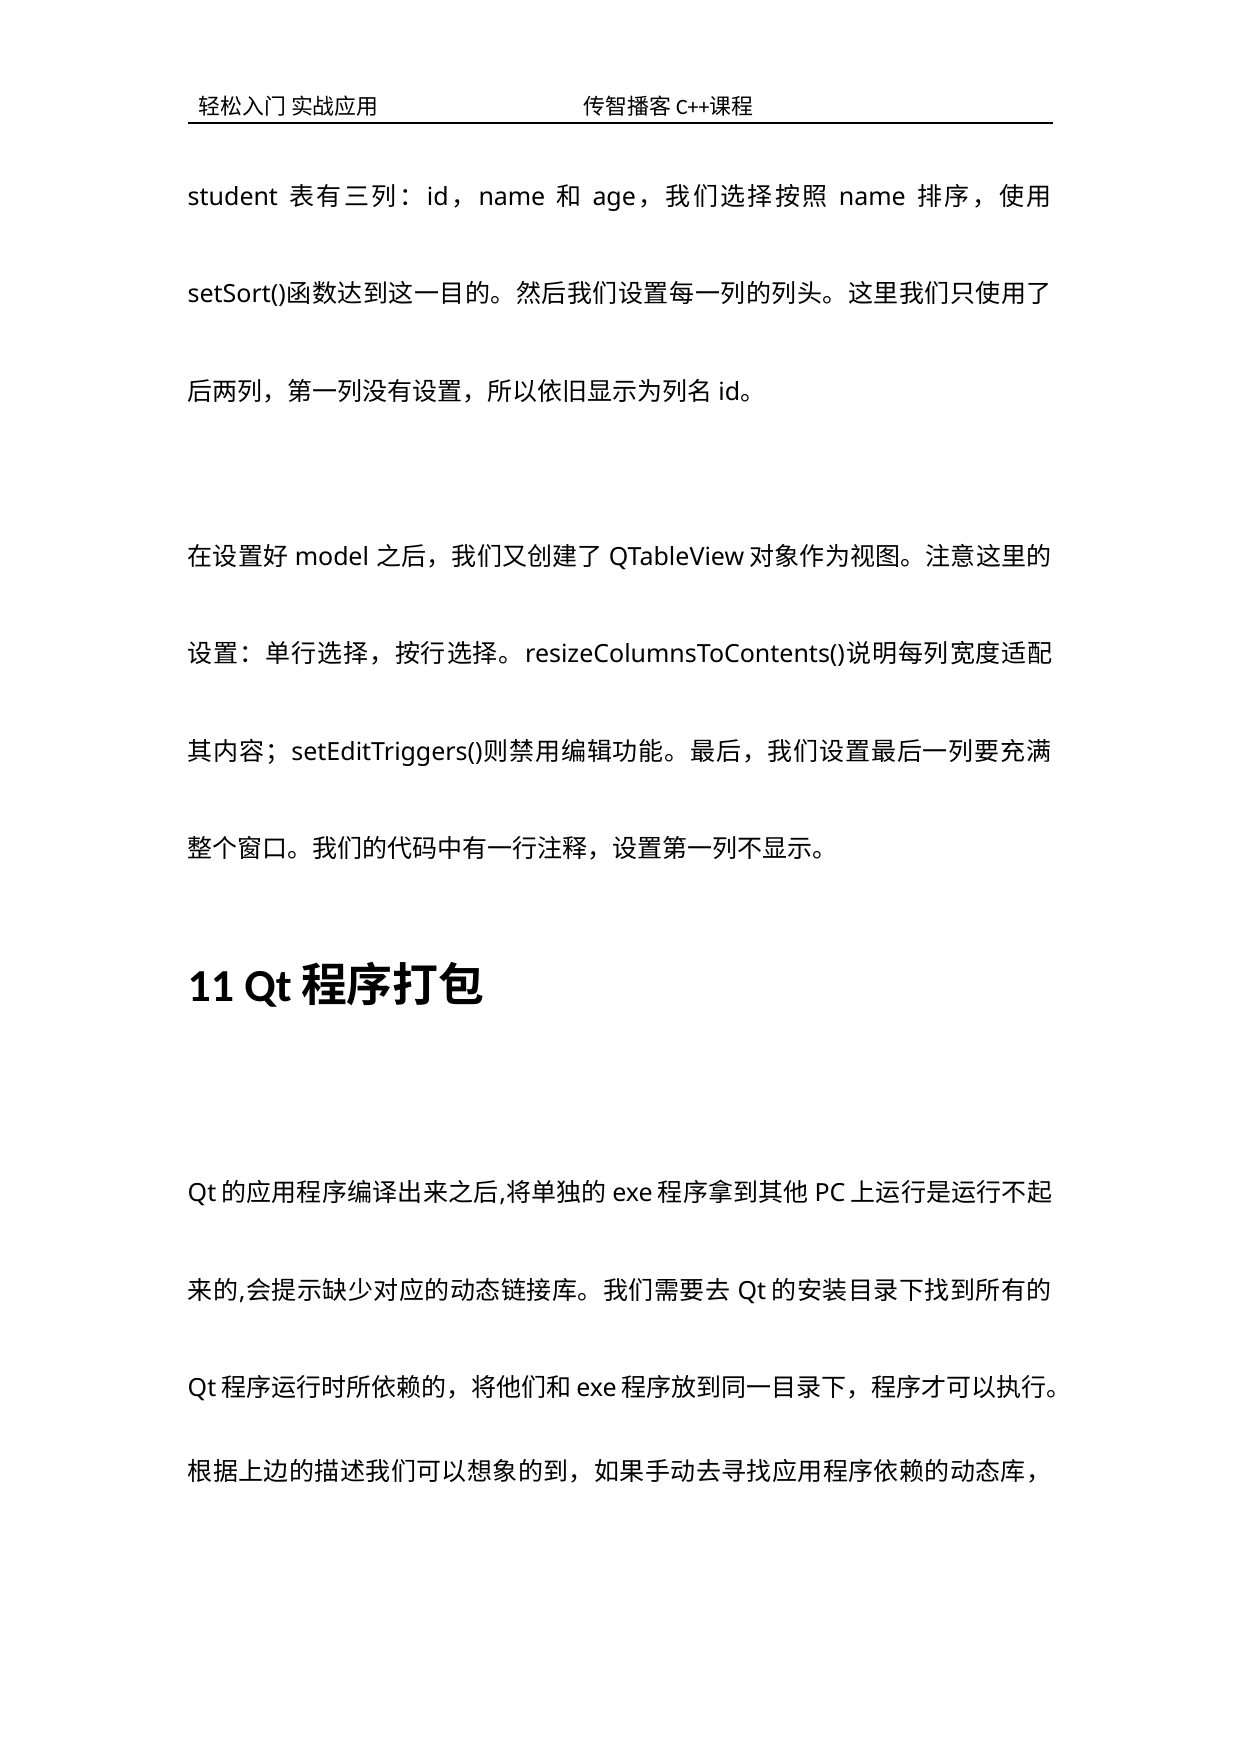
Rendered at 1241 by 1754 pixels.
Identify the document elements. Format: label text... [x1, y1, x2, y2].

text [187, 1437, 1053, 1502]
subtitle 11 Qt程序打包 [187, 933, 1053, 1031]
text 在设置好 model 之后，我们又创建了QTableView对象作为视图。注意这里的设置：单行选择，按行选择。resizeColumnsToContents()说明每列宽度适配其内容；setEditTriggers()则禁用编辑功能。最后，我们设置最后一列要充满整个窗口。我们的代码中有一行注释，设置第一列不显示。 [187, 522, 1053, 879]
text Qt的应用程序编译出来之后,将单独的exe程序拿到其他PC上运行是运行不起来的,会提示缺少对应的动态链接库。我们需要去Qt的安装目录下找到所有的Qt程序运行时所依赖的，将他们和exe程序放到同一目录下，程序才可以执行。 [187, 1158, 1053, 1418]
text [187, 162, 1053, 422]
